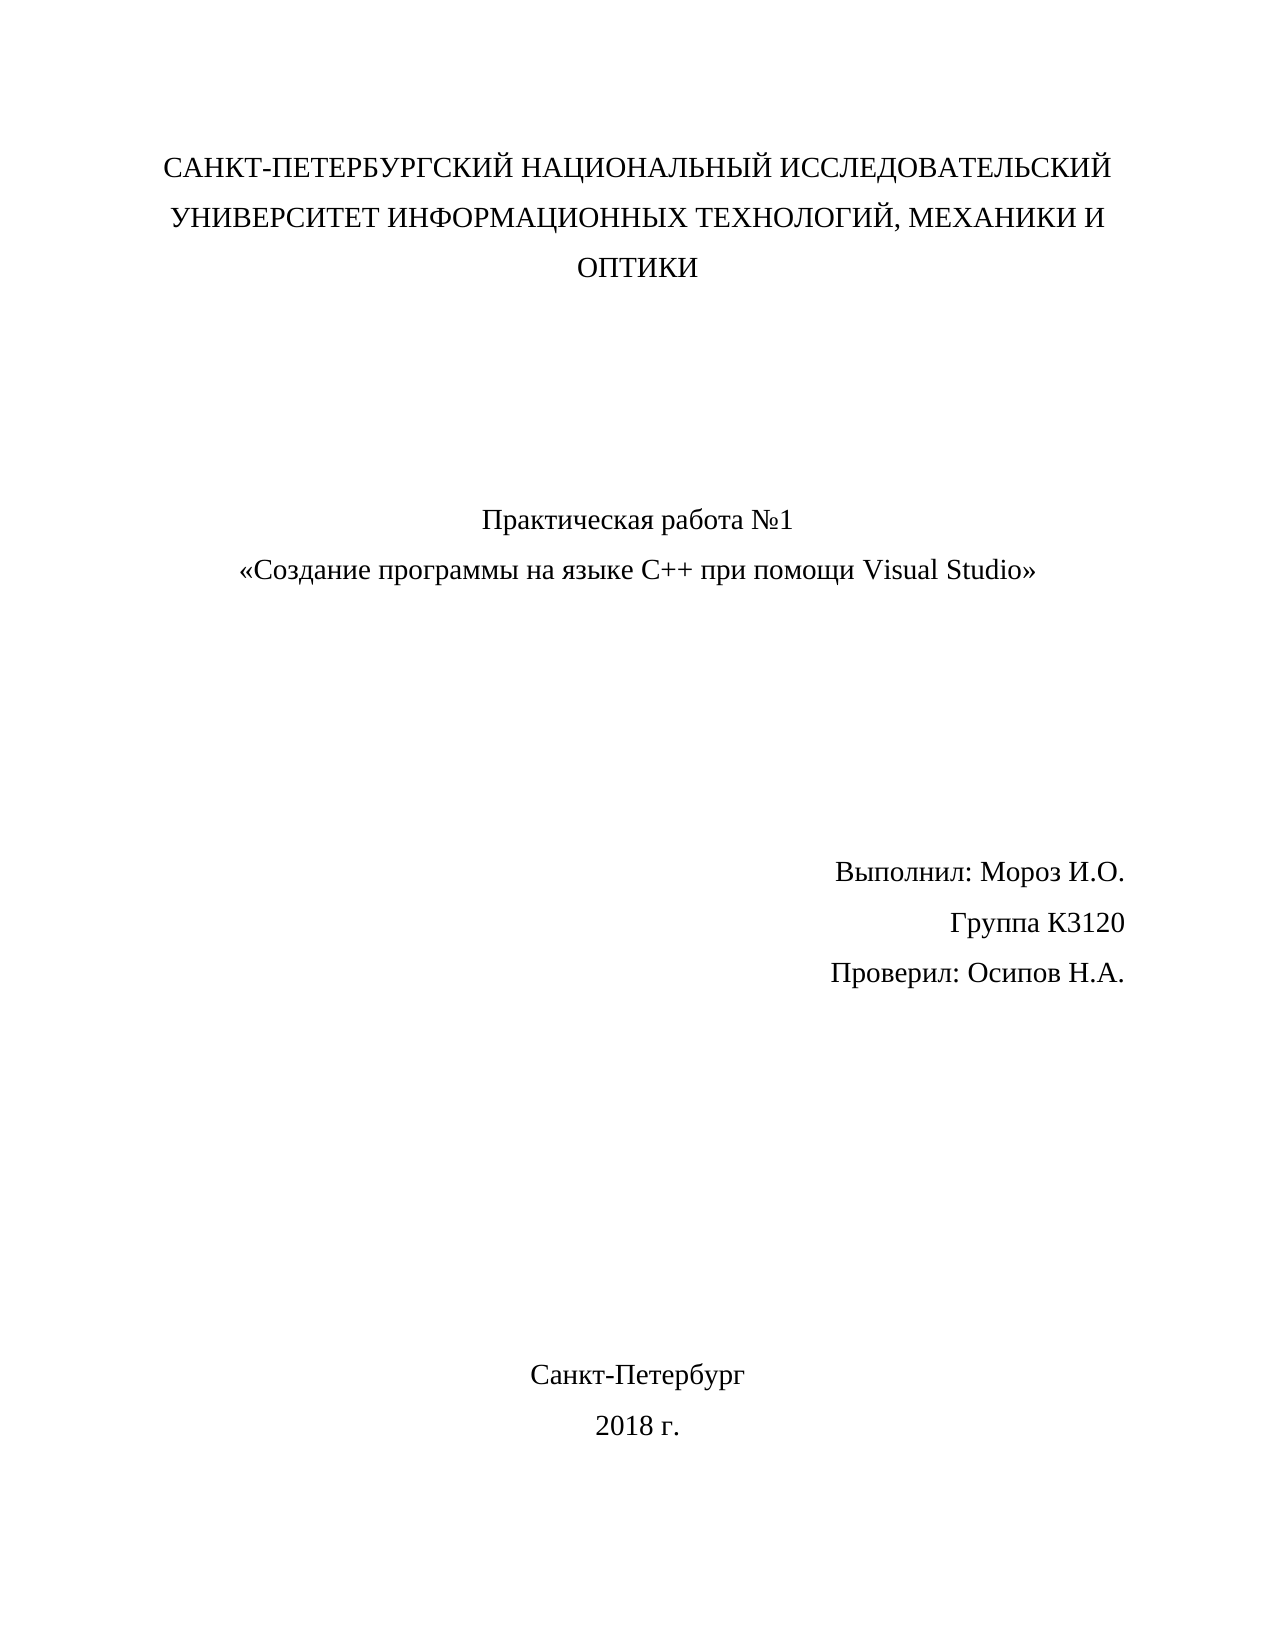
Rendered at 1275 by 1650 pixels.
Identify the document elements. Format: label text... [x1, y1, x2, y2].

text Практическая работа №1 [150, 502, 1125, 536]
text Проверил: Осипов Н.А. [150, 955, 1125, 988]
text УНИВЕРСИТЕТ ИНФОРМАЦИОННЫХ ТЕХНОЛОГИЙ, МЕХАНИКИ И ОПТИКИ [150, 200, 1125, 284]
text Выполнил: Мороз И.О. [150, 854, 1125, 888]
text САНКТ-ПЕТЕРБУРГСКИЙ НАЦИОНАЛЬНЫЙ ИССЛЕДОВАТЕЛЬСКИЙ [150, 150, 1125, 183]
text 2018 г. [150, 1408, 1125, 1441]
text «Создание программы на языке C++ при помощи Visual Studio» [150, 552, 1125, 586]
text Санкт-Петербург [150, 1357, 1125, 1391]
text Группа К3120 [150, 905, 1125, 938]
